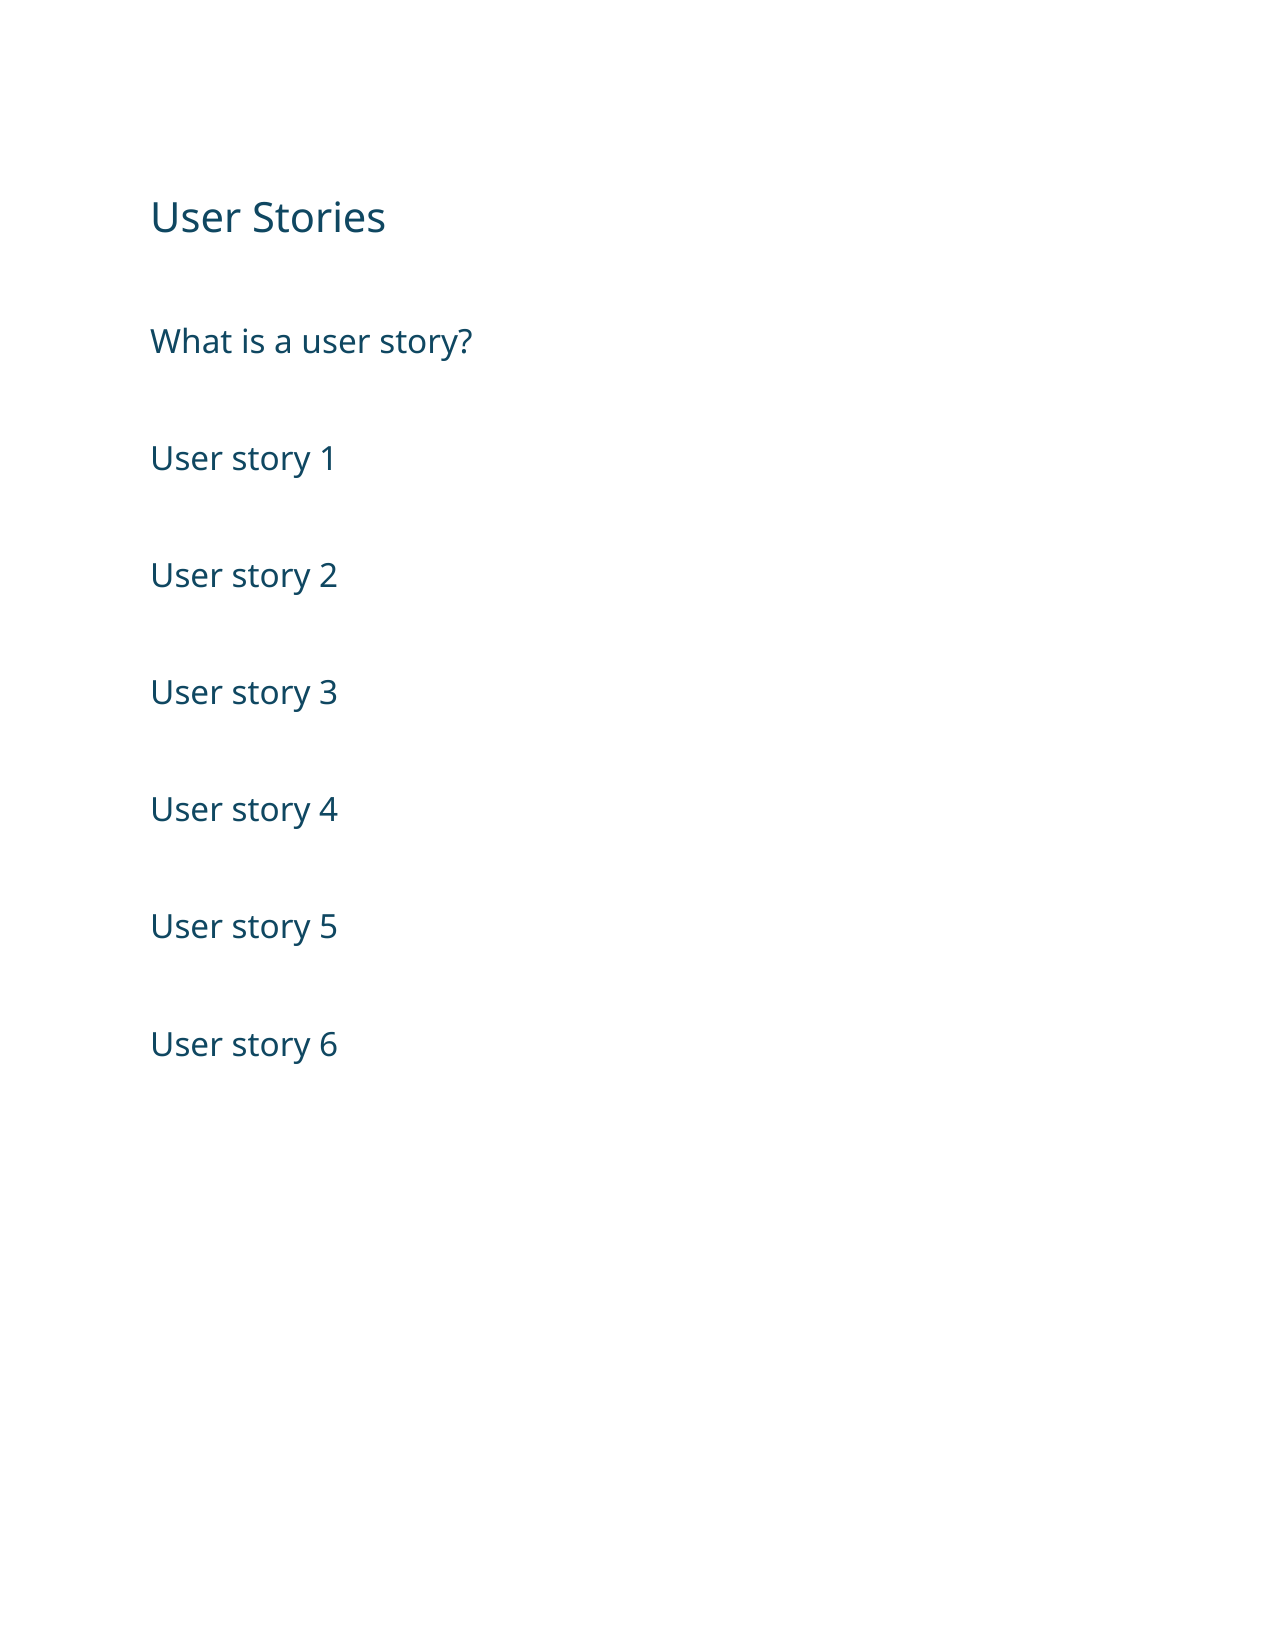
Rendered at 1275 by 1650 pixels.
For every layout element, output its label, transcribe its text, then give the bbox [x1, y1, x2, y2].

subtitle User story 1 [150, 435, 1125, 480]
subtitle User Stories [150, 187, 1125, 244]
subtitle What is a user story? [150, 318, 1125, 363]
subtitle User story 6 [150, 1020, 1125, 1066]
subtitle User story 4 [150, 786, 1125, 832]
subtitle User story 3 [150, 669, 1125, 714]
subtitle User story 5 [150, 903, 1125, 949]
subtitle User story 2 [150, 552, 1125, 597]
